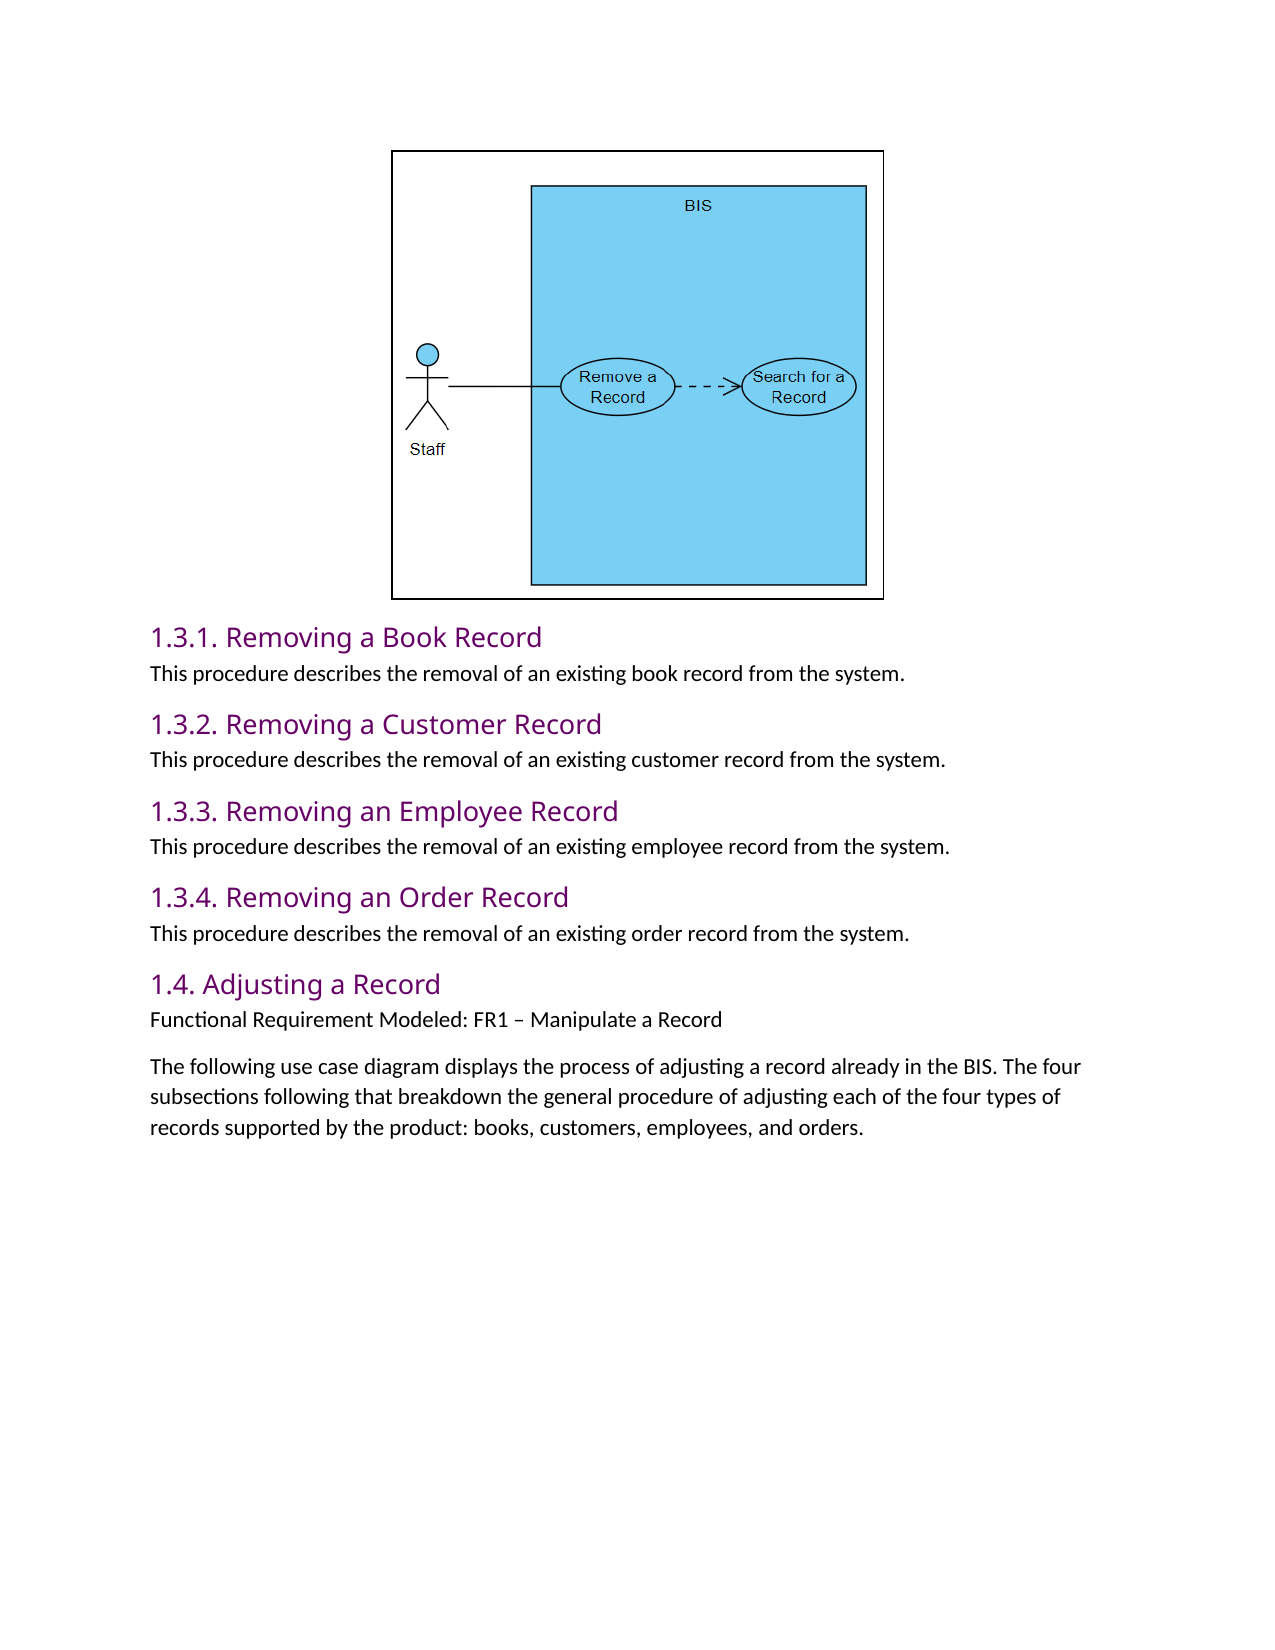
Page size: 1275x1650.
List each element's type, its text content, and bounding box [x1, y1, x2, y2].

picture [393, 152, 883, 598]
text This procedure describes the removal of an existing order record from the system. [150, 919, 1125, 947]
text The following use case diagram displays the process of adjusting a record already in the BIS. The four subsections following that breakdown the general procedure of adjusting each of the four types of records supported by the product: books, customers, employees, and orders. [150, 1052, 1125, 1141]
subtitle Adjusting a Record [150, 966, 1125, 1002]
subtitle Removing a Customer Record [150, 706, 1125, 742]
subtitle Removing an Order Record [150, 879, 1125, 916]
text This procedure describes the removal of an existing employee record from the system. [150, 832, 1125, 860]
text Functional Requirement Modeled: FR1 – Manipulate a Record [150, 1005, 1125, 1033]
subtitle Removing an Employee Record [150, 792, 1125, 829]
subtitle Removing a Book Record [150, 619, 1125, 656]
text This procedure describes the removal of an existing book record from the system. [150, 659, 1125, 687]
text This procedure describes the removal of an existing customer record from the system. [150, 745, 1125, 773]
